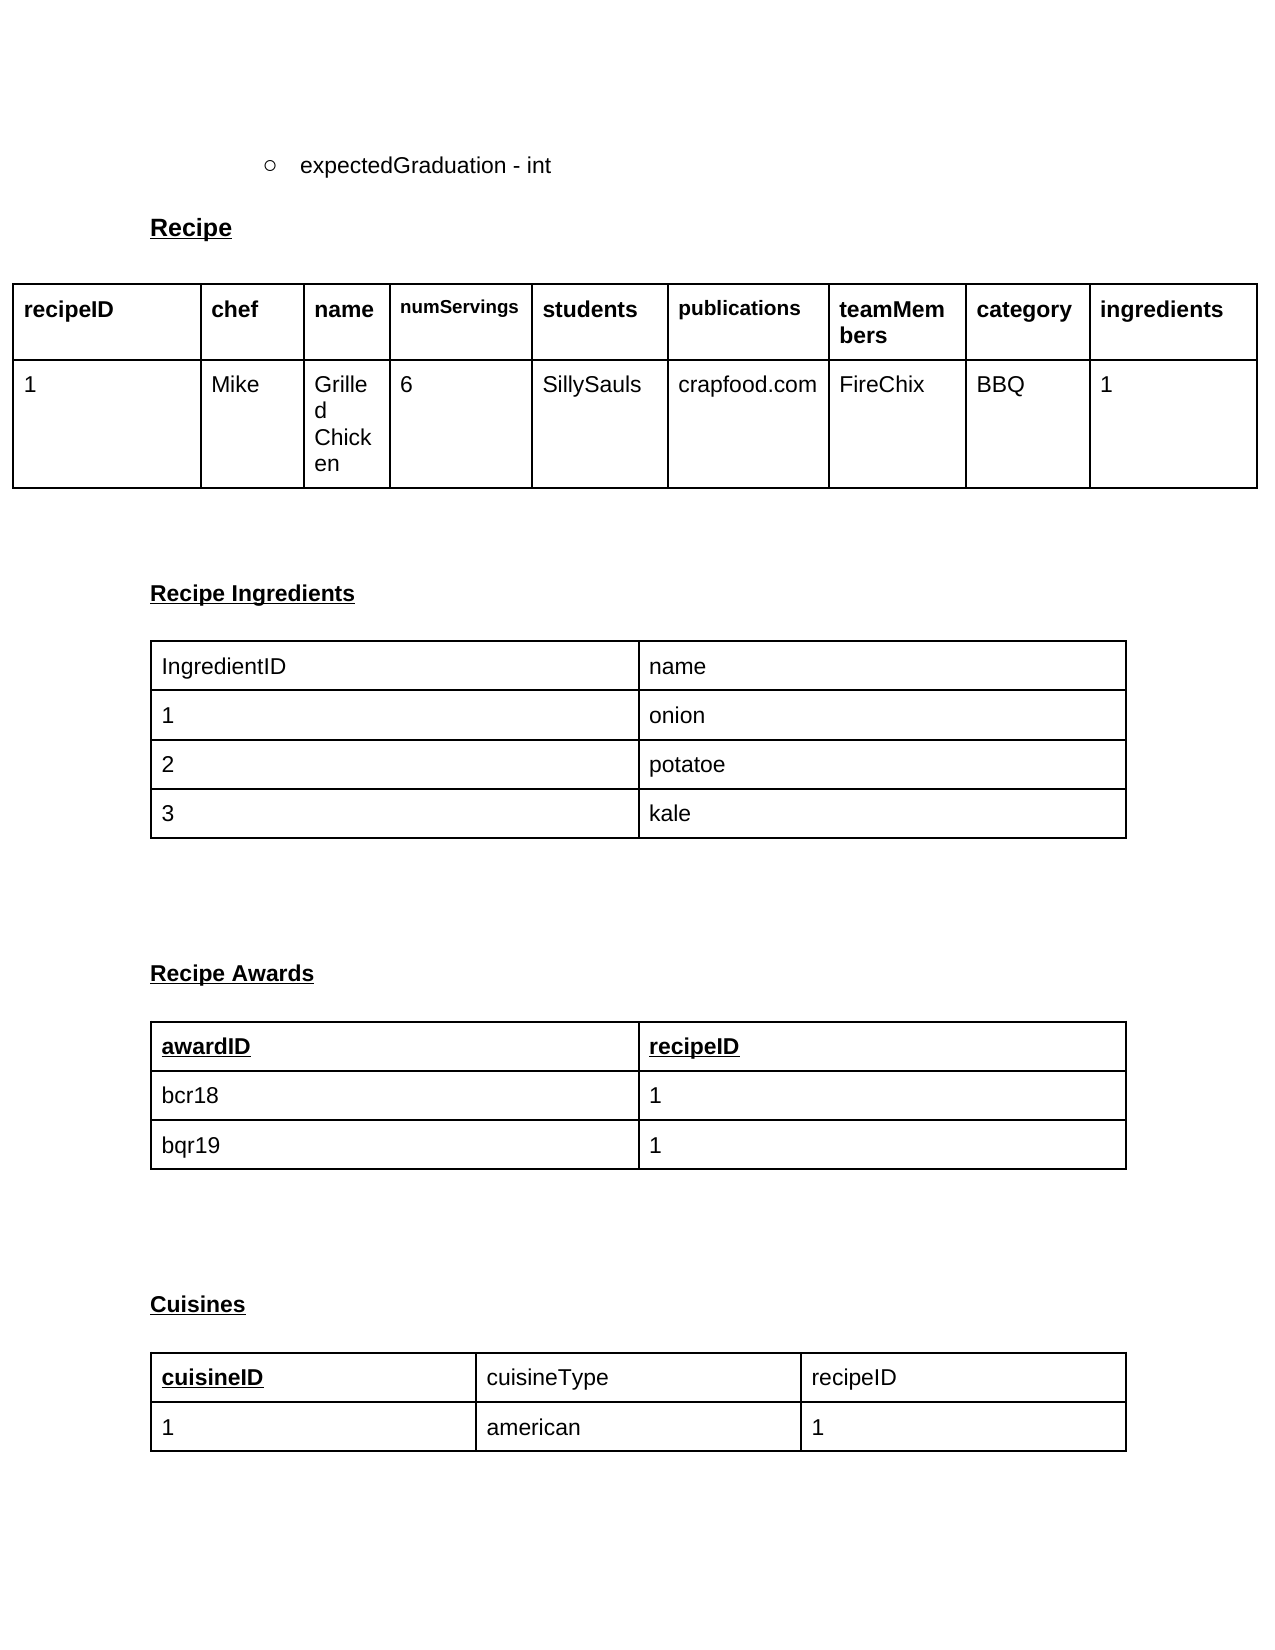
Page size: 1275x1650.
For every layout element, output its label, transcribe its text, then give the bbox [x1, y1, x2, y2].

table_header IngredientID [152, 642, 638, 689]
table_header cuisineType [477, 1354, 800, 1401]
table_header name [305, 285, 389, 359]
table_cell bcr18 [152, 1072, 638, 1119]
table_header recipeID [640, 1023, 1125, 1070]
table_cell SillySauls [533, 361, 667, 487]
table_cell 1 [1091, 361, 1256, 487]
table_cell 3 [152, 790, 638, 837]
table_header recipeID [14, 285, 200, 359]
table_cell crapfood.com [669, 361, 828, 487]
table_cell onion [640, 691, 1125, 739]
table_header chef [202, 285, 303, 359]
table_cell Mike [202, 361, 303, 487]
table_cell 6 [391, 361, 531, 487]
table_cell BBQ [967, 361, 1089, 487]
table_cell 1 [152, 691, 638, 739]
text Recipe Ingredients [150, 580, 1125, 606]
text Recipe Awards [150, 960, 1125, 986]
table_header students [533, 285, 667, 359]
text Recipe [150, 213, 1125, 242]
text Cuisines [150, 1291, 1125, 1318]
table_cell kale [640, 790, 1125, 837]
table_cell american [477, 1403, 800, 1450]
table_header name [640, 642, 1125, 689]
table_cell 1 [802, 1403, 1125, 1450]
table_cell 1 [640, 1072, 1125, 1119]
table_header teamMembers [830, 285, 965, 359]
table_header category [967, 285, 1089, 359]
list expectedGraduation - int [262, 150, 1125, 179]
table_cell FireChix [830, 361, 965, 487]
table_cell 1 [14, 361, 200, 487]
table_header awardID [152, 1023, 638, 1070]
table_cell 2 [152, 741, 638, 788]
table_header numServings [391, 285, 531, 359]
table_cell 1 [640, 1121, 1125, 1168]
table_cell bqr19 [152, 1121, 638, 1168]
table_cell 1 [152, 1403, 475, 1450]
table_header recipeID [802, 1354, 1125, 1401]
table_header ingredients [1091, 285, 1256, 359]
table_cell Grilled Chicken [305, 361, 389, 487]
table_header cuisineID [152, 1354, 475, 1401]
table_cell potatoe [640, 741, 1125, 788]
table_header publications [669, 285, 828, 359]
